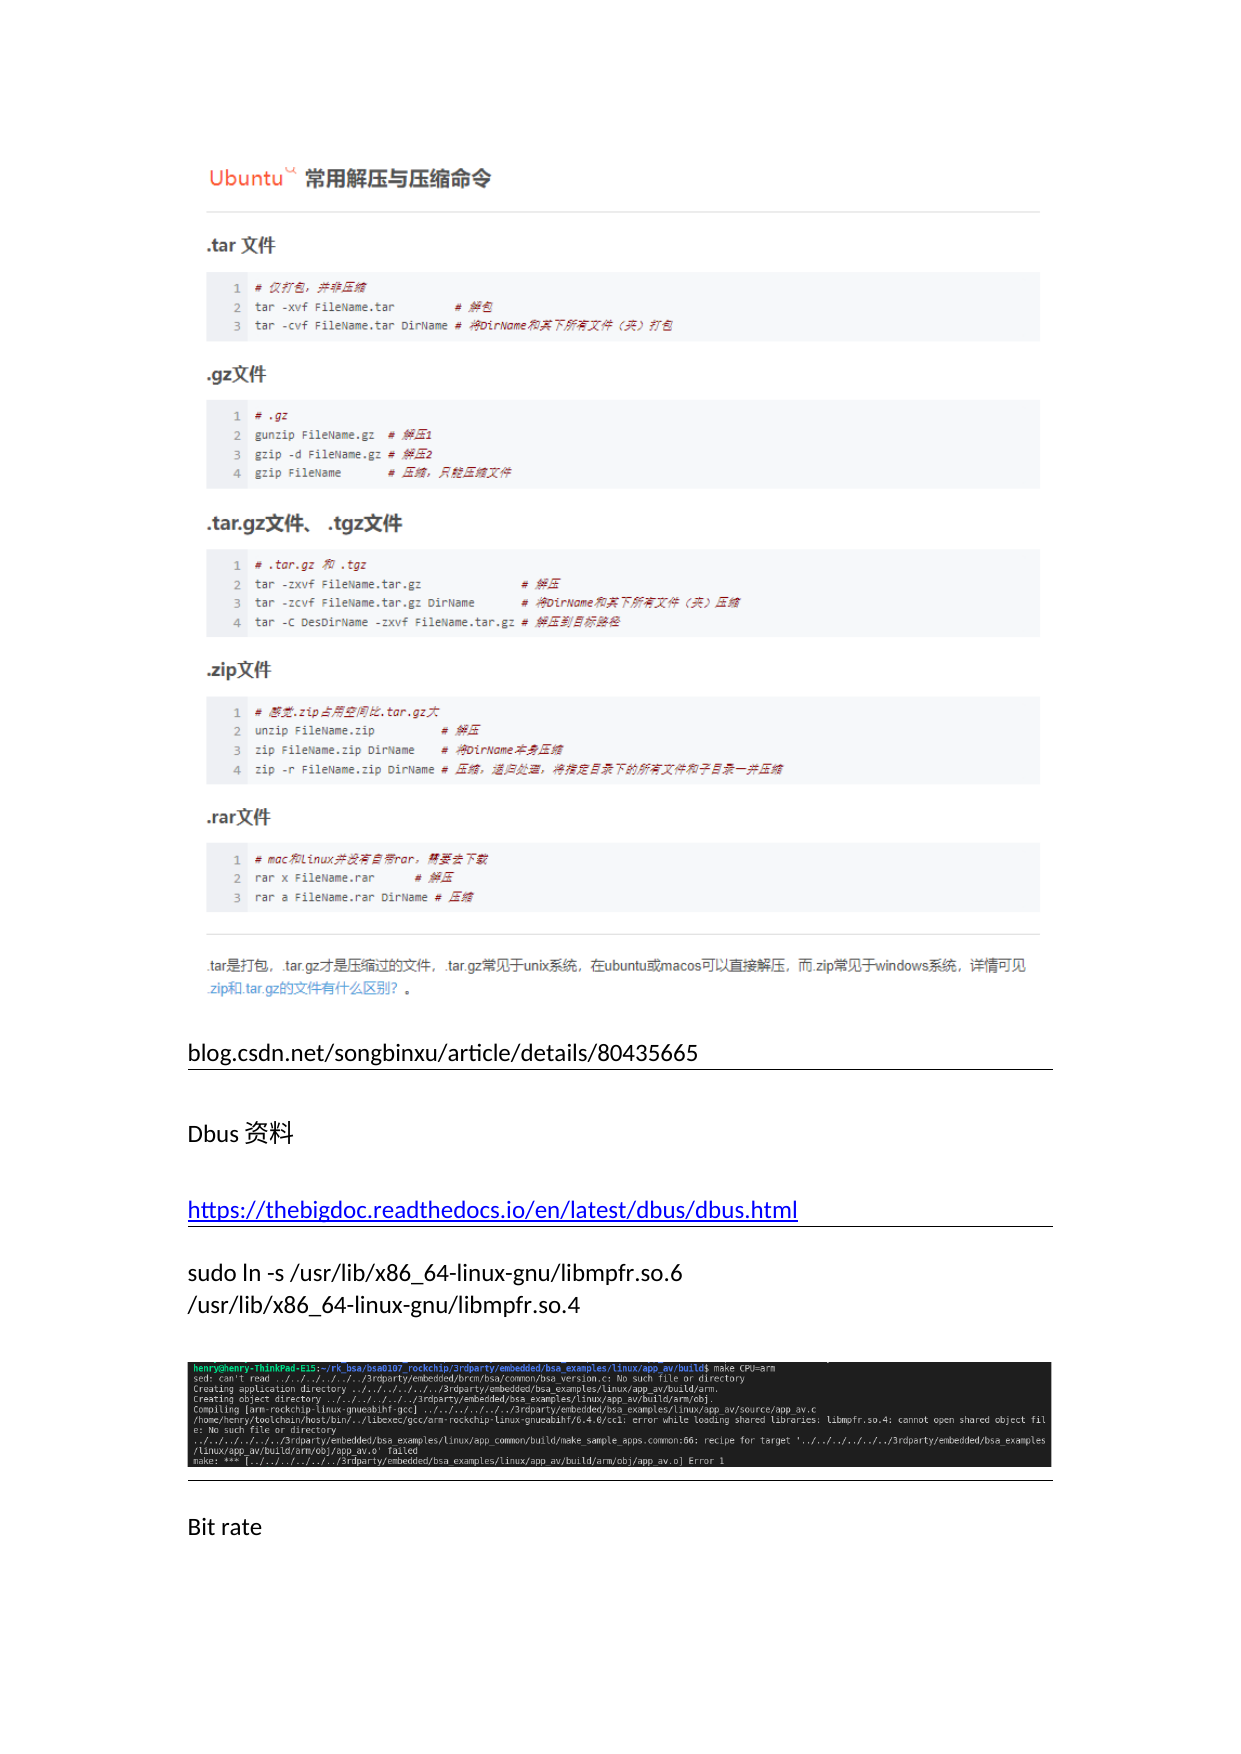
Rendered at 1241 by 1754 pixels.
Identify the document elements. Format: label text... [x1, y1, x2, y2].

list lpm 功耗量測. FC27 , FC27+ le scan (bt wake asserted/deasserted. RTS status [187, 163, 1053, 197]
list Zip command [187, 473, 1053, 506]
list https://blog.51cto.com/u_11626714/4881152 [187, 349, 1053, 382]
list Dbus 资料 [187, 1472, 1053, 1537]
list blog.csdn.net/songbinxu/article/details/80435665 [187, 1409, 1053, 1443]
list http://tongxinmao.com/Article/Detail/id/360 [187, 411, 1053, 444]
list https://blog.csdn.net/huohongpeng/article/details/115786953 [187, 287, 1053, 320]
picture [187, 540, 1053, 1375]
list Bluez [187, 226, 1053, 258]
